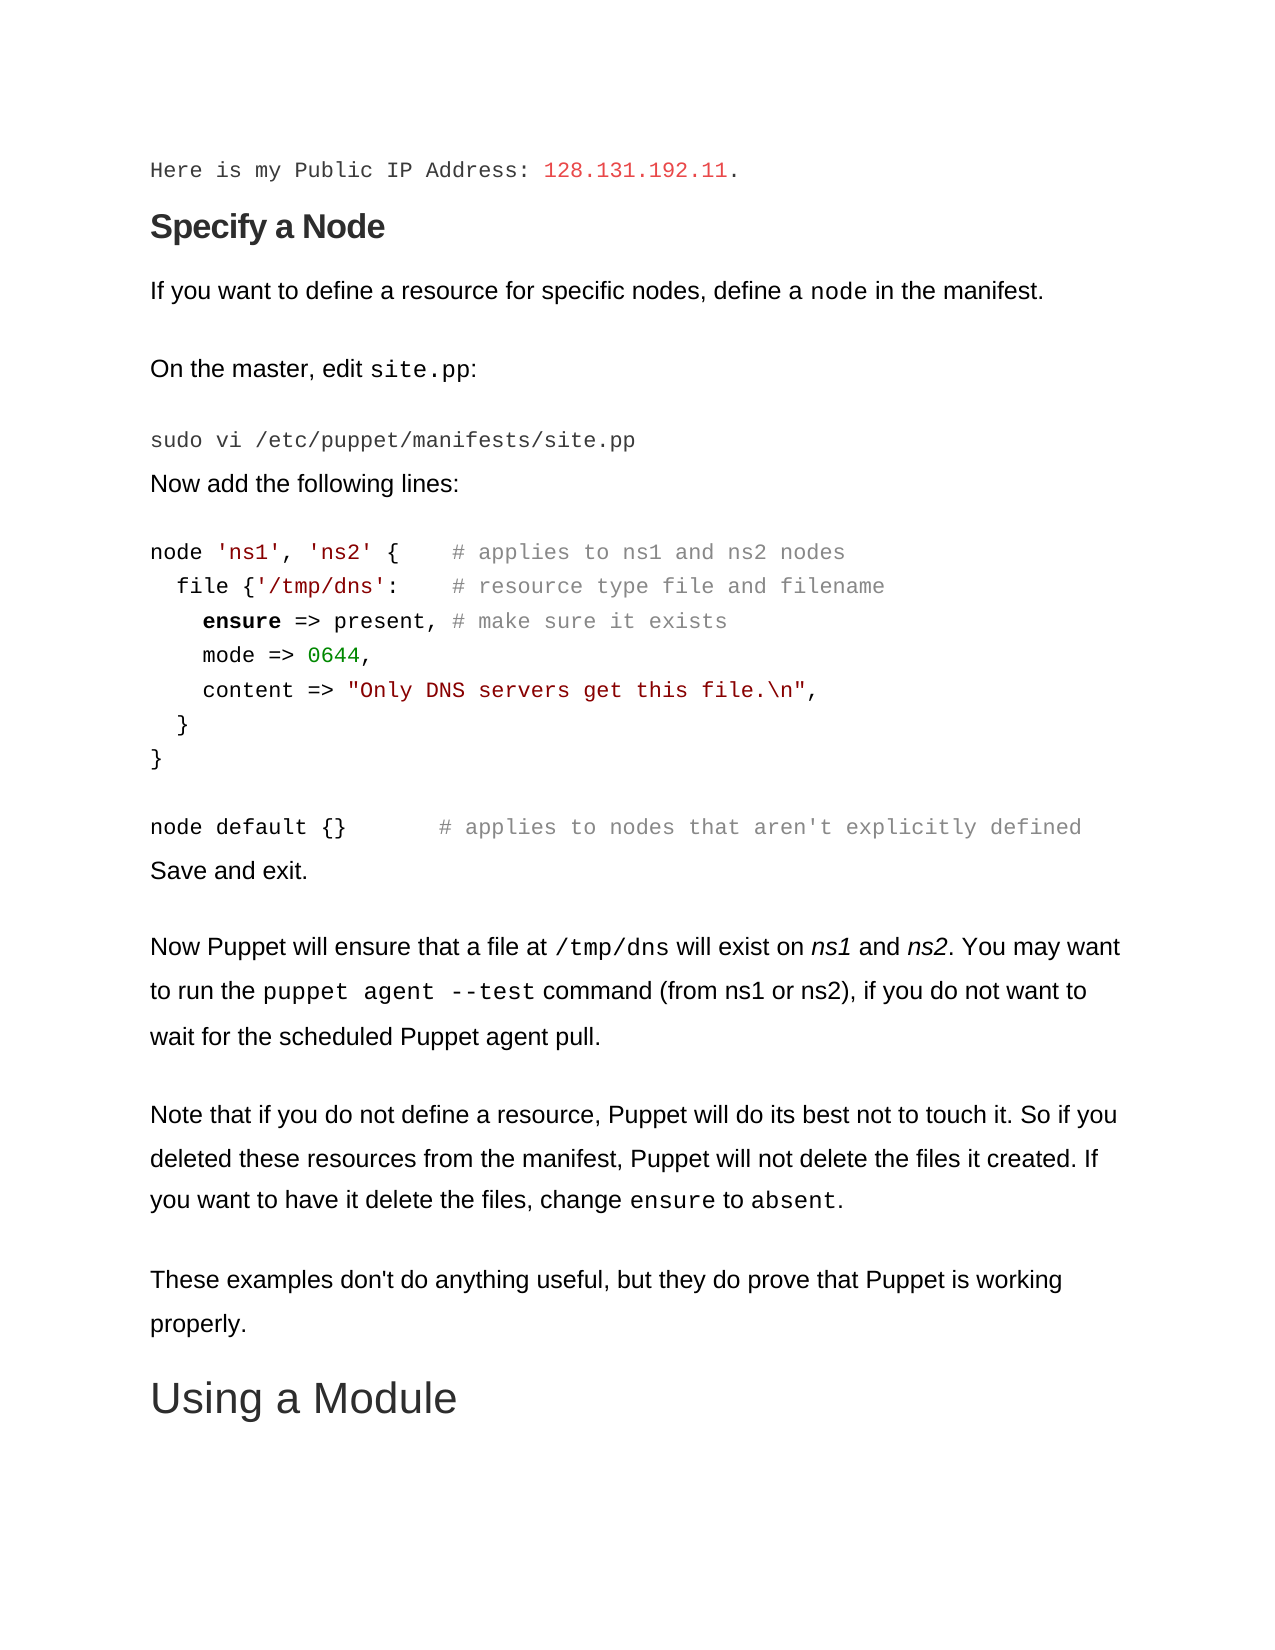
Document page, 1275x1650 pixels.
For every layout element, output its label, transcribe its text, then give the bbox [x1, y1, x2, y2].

text ensure => present, # make sure it exists [150, 601, 1125, 635]
text These examples don't do anything useful, but they do prove that Puppet is working properly. [150, 1251, 1125, 1338]
text mode => 0644, [150, 635, 1125, 669]
text Specify a Node [150, 206, 1125, 246]
text Using a Module [150, 1372, 1125, 1423]
text content => "Only DNS servers get this file.\n", [150, 669, 1125, 704]
text Here is my Public IP Address: 128.131.192.11. [150, 150, 1125, 184]
text sudo vi /etc/puppet/manifests/site.pp [150, 419, 1125, 454]
text If you want to define a resource for specific nodes, define a node in the manifest. [150, 263, 1125, 307]
text } [150, 738, 1125, 772]
text On the master, edit site.pp: [150, 341, 1125, 385]
text file {'/tmp/dns': # resource type file and filename [150, 566, 1125, 601]
text node 'ns1', 'ns2' { # applies to ns1 and ns2 nodes [150, 532, 1125, 566]
text } [150, 704, 1125, 738]
text node default {} # applies to nodes that aren't explicitly defined [150, 807, 1125, 841]
text Save and exit. [150, 841, 1125, 885]
text Now Puppet will ensure that a file at /tmp/dns will exist on ns1 and ns2. You may want to run the puppet agent --test command (from ns1 or ns2), if you do not want to wait for the scheduled Puppet agent pull. [150, 919, 1125, 1051]
text Note that if you do not define a resource, Puppet will do its best not to touch it. So if you deleted these resources from the manifest, Puppet will not delete the files it created. If you want to have it delete the files, change ensure to absent. [150, 1085, 1125, 1216]
text Now add the following lines: [150, 454, 1125, 497]
